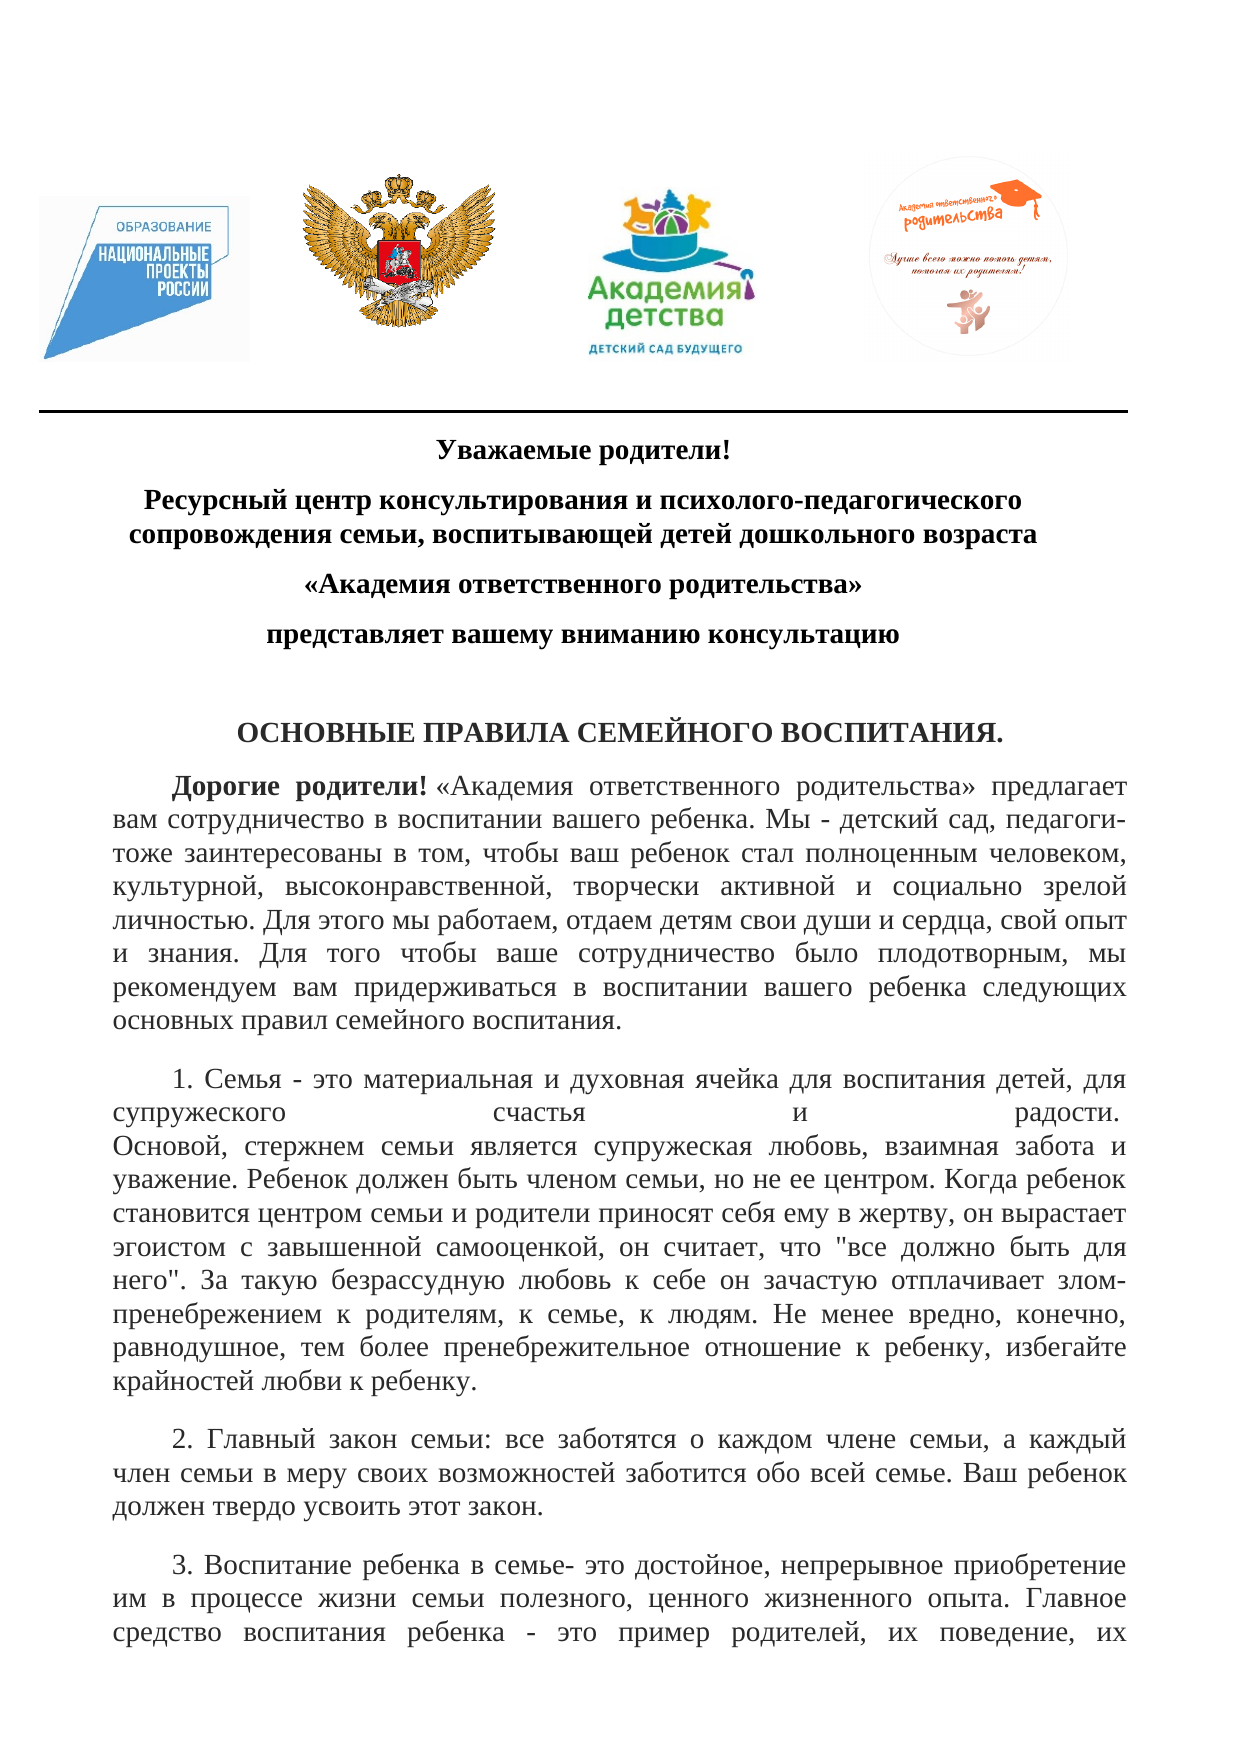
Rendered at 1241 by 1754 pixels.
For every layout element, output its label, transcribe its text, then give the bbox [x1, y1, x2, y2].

text Дорогие родители! «Академия ответственного родительства» предлагает вам сотрудничество в воспитании вашего ребенка. Мы - детский сад, педагоги- тоже заинтересованы в том, чтобы ваш ребенок стал полноценным человеком, культурной, высоконравственной, творчески активной и социально зрелой личностью. Для этого мы работаем, отдаем детям свои души и сердца, свой опыт и знания. Для того чтобы ваше сотрудничество было плодотворным, мы рекомендуем вам придерживаться в воспитании вашего ребенка следующих основных правил семейного воспитания. [112, 768, 1128, 1036]
text «Академия ответственного родительства» [39, 566, 1128, 599]
picture [38, 196, 250, 362]
picture [588, 187, 757, 362]
picture [286, 150, 511, 362]
text 2. Главный закон семьи: все заботятся о каждом члене семьи, а каждый член семьи в меру своих возможностей заботится обо всей семье. Ваш ребенок должен твердо усвоить этот закон. [112, 1421, 1128, 1522]
picture [860, 152, 1072, 362]
text Ресурсный центр консультирования и психолого-педагогического сопровождения семьи, воспитывающей детей дошкольного возраста [39, 482, 1128, 549]
text Уважаемые родители! [39, 432, 1128, 466]
text ОСНОВНЫЕ ПРАВИЛА СЕМЕЙНОГО ВОСПИТАНИЯ. [112, 715, 1128, 749]
text представляет вашему вниманию консультацию [39, 616, 1128, 650]
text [112, 1547, 1128, 1648]
text 1. Семья - это материальная и духовная ячейка для воспитания детей, для супружеского счастья и радости. Основой, стержнем семьи является супружеская любовь, взаимная забота и уважение. Ребенок должен быть членом семьи, но не ее центром. Когда ребенок становится центром семьи и родители приносят себя ему в жертву, он вырастает эгоистом с завышенной самооценкой, он считает, что "все должно быть для него". За такую безрассудную любовь к себе он зачастую отплачивает злом- пренебрежением к родителям, к семье, к людям. Не менее вредно, конечно, равнодушное, тем более пренебрежительное отношение к ребенку, избегайте крайностей любви к ребенку. [112, 1061, 1128, 1396]
